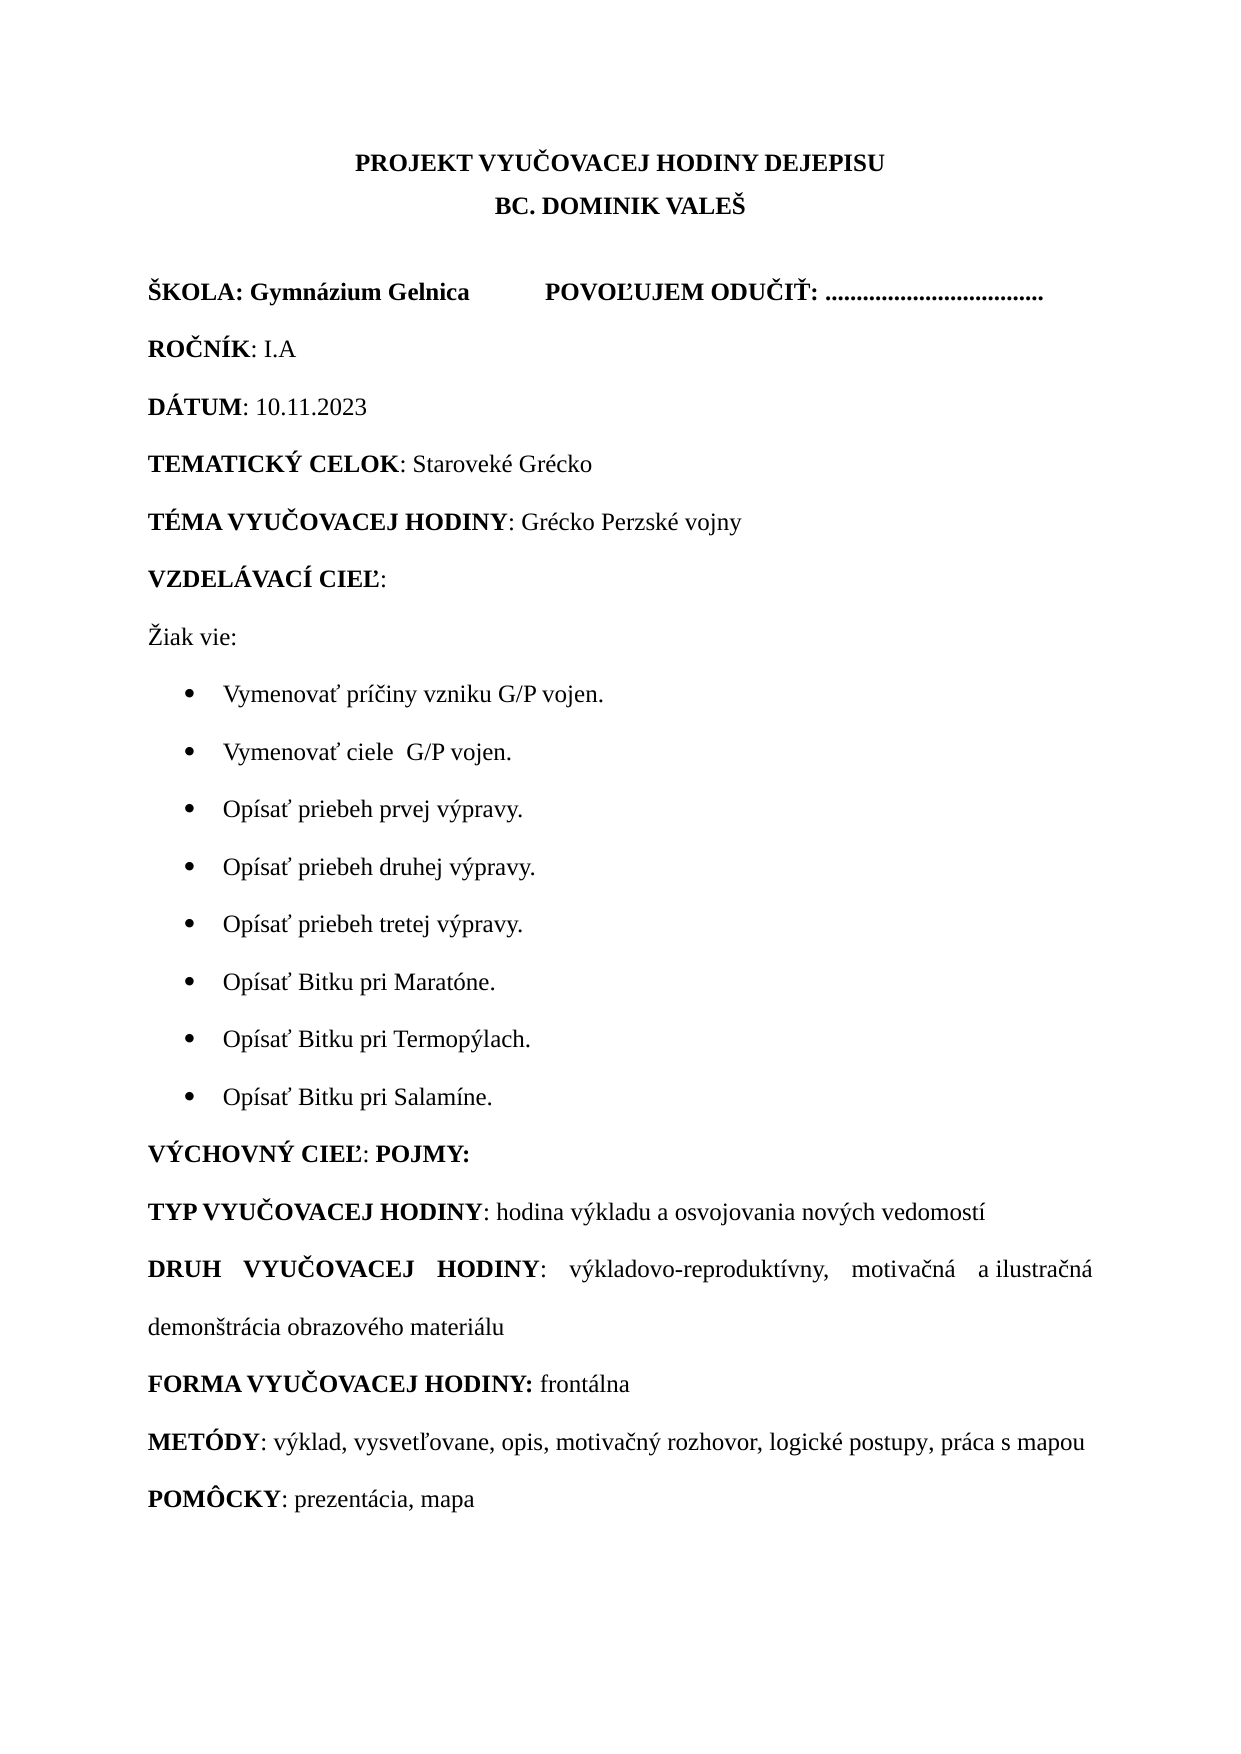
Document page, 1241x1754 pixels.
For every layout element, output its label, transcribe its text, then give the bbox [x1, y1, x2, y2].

list Opísať Bitku pri Termopýlach. [185, 1024, 1093, 1053]
text TÉMA VYUČOVACEJ HODINY: Grécko Perzské vojny [148, 507, 1093, 536]
text ŠKOLA: Gymnázium Gelnica Povoľujem odučiť: ................................... [148, 277, 1093, 306]
text TEMATICKÝ CELOK: Staroveké Grécko [148, 449, 1093, 478]
text METÓDY: výklad, vysvetľovane, opis, motivačný rozhovor, logické postupy, práca s mapou [148, 1427, 1093, 1456]
text ROČNÍK: I.A [148, 334, 1093, 363]
list Opísať priebeh druhej výpravy. [185, 852, 1093, 881]
list Opísať Bitku pri Salamíne. [185, 1082, 1093, 1111]
list Opísať Bitku pri Maratóne. [185, 967, 1093, 996]
text Bc. Dominik VALEš [148, 191, 1093, 219]
text TYP VYUČOVACEJ HODINY: hodina výkladu a osvojovania nových vedomostí [148, 1197, 1093, 1226]
list Opísať priebeh prvej výpravy. [185, 794, 1093, 823]
text POMÔCKY: prezentácia, mapa [148, 1484, 1093, 1513]
list Opísať priebeh tretej výpravy. [185, 909, 1093, 938]
text DÁTUM: 10.11.2023 [148, 392, 1093, 421]
list Vymenovať ciele G/P vojen. [185, 737, 1093, 766]
text DRUH VYUČOVACEJ HODINY: výkladovo-reproduktívny, motivačná a ilustračná demonštrácia obrazového materiálu [148, 1254, 1093, 1341]
text VZDELÁVACÍ CIEĽ: [148, 564, 1093, 593]
list Vymenovať príčiny vzniku G/P vojen. [185, 679, 1093, 708]
text FORMA VYUČOVACEJ HODINY: frontálna [148, 1369, 1093, 1398]
text Žiak vie: [148, 622, 1093, 651]
text Projekt vyučovacej hodiny dejepisu [148, 148, 1093, 176]
text VÝCHOVNÝ CIEĽ: POJMY: [148, 1139, 1093, 1168]
